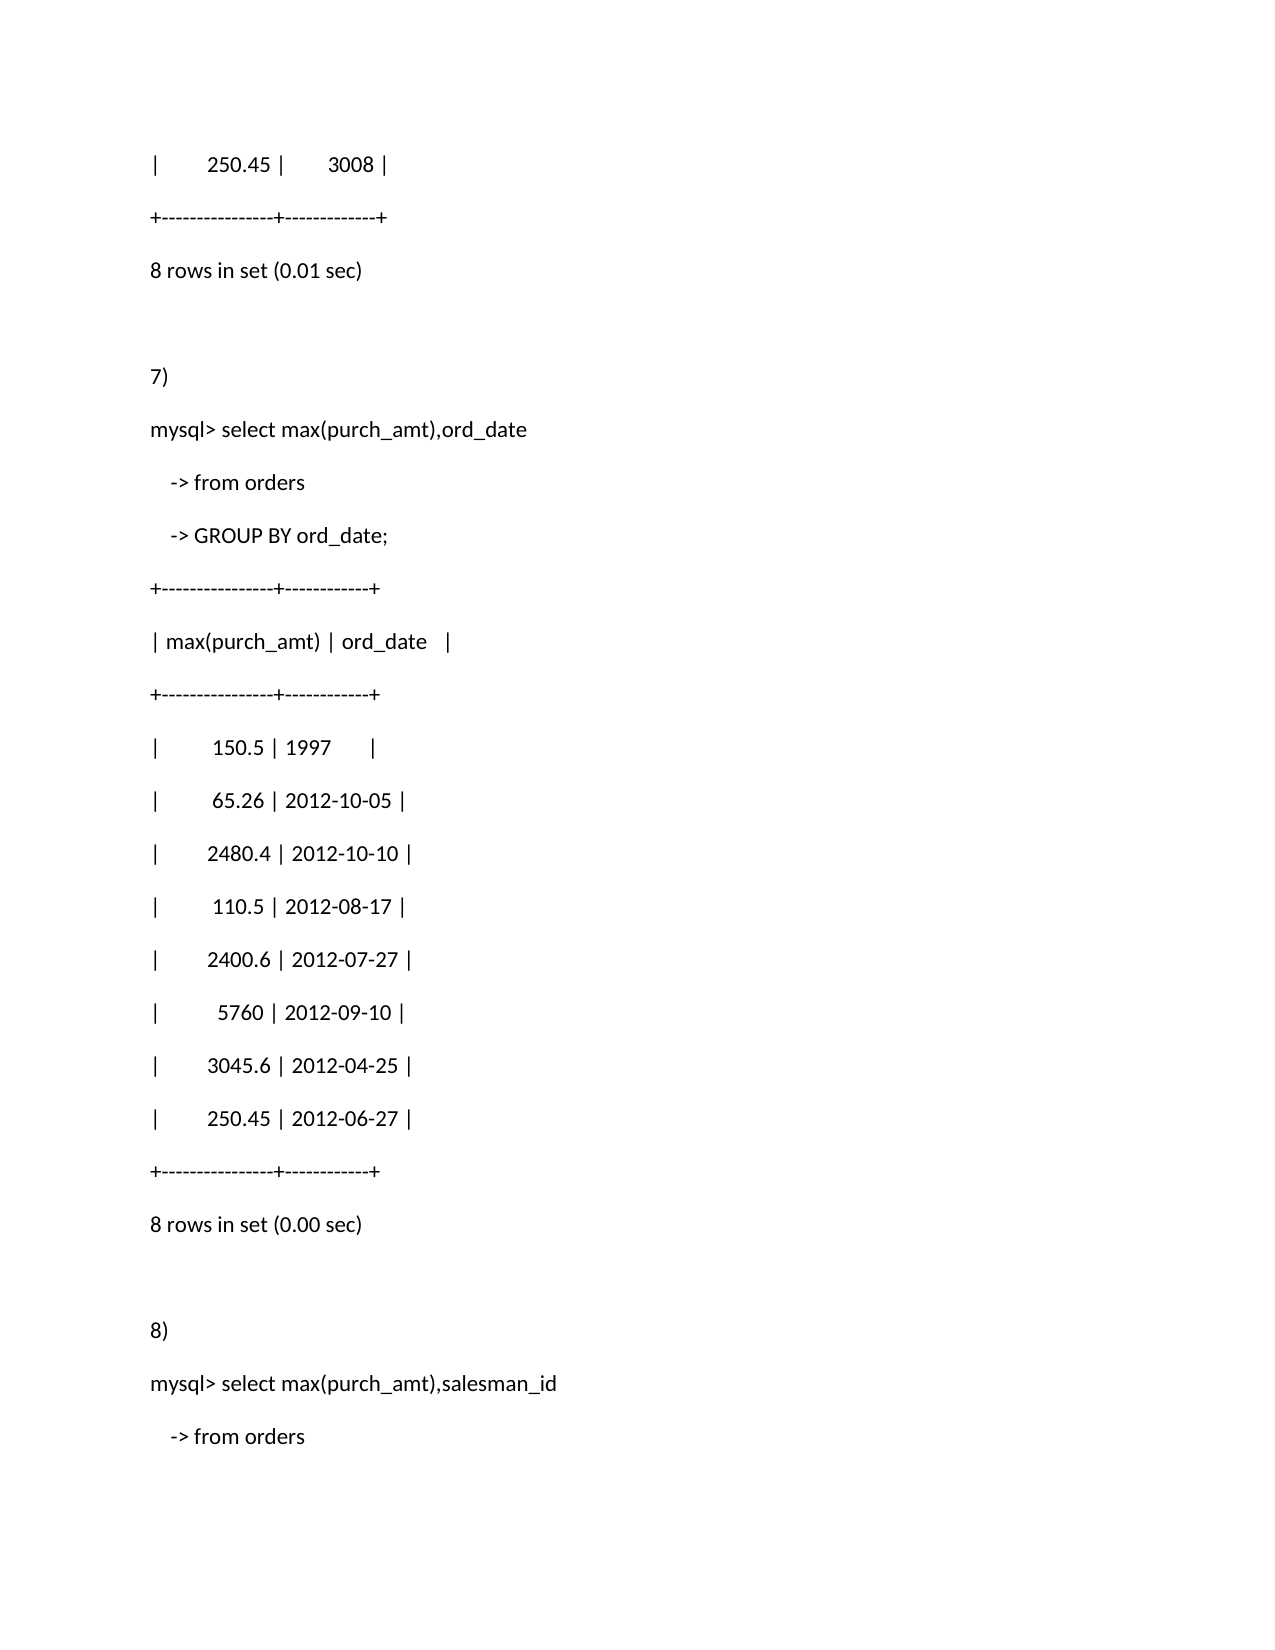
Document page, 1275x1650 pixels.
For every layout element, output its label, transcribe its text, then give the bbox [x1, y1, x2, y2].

text +----------------+-------------+ [150, 203, 1125, 231]
text 7) [150, 362, 1125, 390]
text 8 rows in set (0.00 sec) [150, 1210, 1125, 1238]
text mysql> select max(purch_amt),salesman_id [150, 1369, 1125, 1397]
text | 250.45 | 2012-06-27 | [150, 1104, 1125, 1132]
text | 65.26 | 2012-10-05 | [150, 786, 1125, 814]
text -> from orders [150, 1422, 1125, 1451]
text | 2480.4 | 2012-10-10 | [150, 839, 1125, 867]
text -> GROUP BY ord_date; [150, 521, 1125, 549]
text mysql> select max(purch_amt),ord_date [150, 415, 1125, 443]
text | 3045.6 | 2012-04-25 | [150, 1051, 1125, 1079]
text | 110.5 | 2012-08-17 | [150, 892, 1125, 920]
text +----------------+------------+ [150, 1157, 1125, 1185]
text | 2400.6 | 2012-07-27 | [150, 945, 1125, 973]
text +----------------+------------+ [150, 680, 1125, 708]
text 8) [150, 1316, 1125, 1344]
text +----------------+------------+ [150, 574, 1125, 602]
text | 250.45 | 3008 | [150, 150, 1125, 178]
text | max(purch_amt) | ord_date | [150, 627, 1125, 655]
text 8 rows in set (0.01 sec) [150, 256, 1125, 284]
text -> from orders [150, 468, 1125, 496]
text | 5760 | 2012-09-10 | [150, 998, 1125, 1026]
text | 150.5 | 1997 | [150, 733, 1125, 761]
